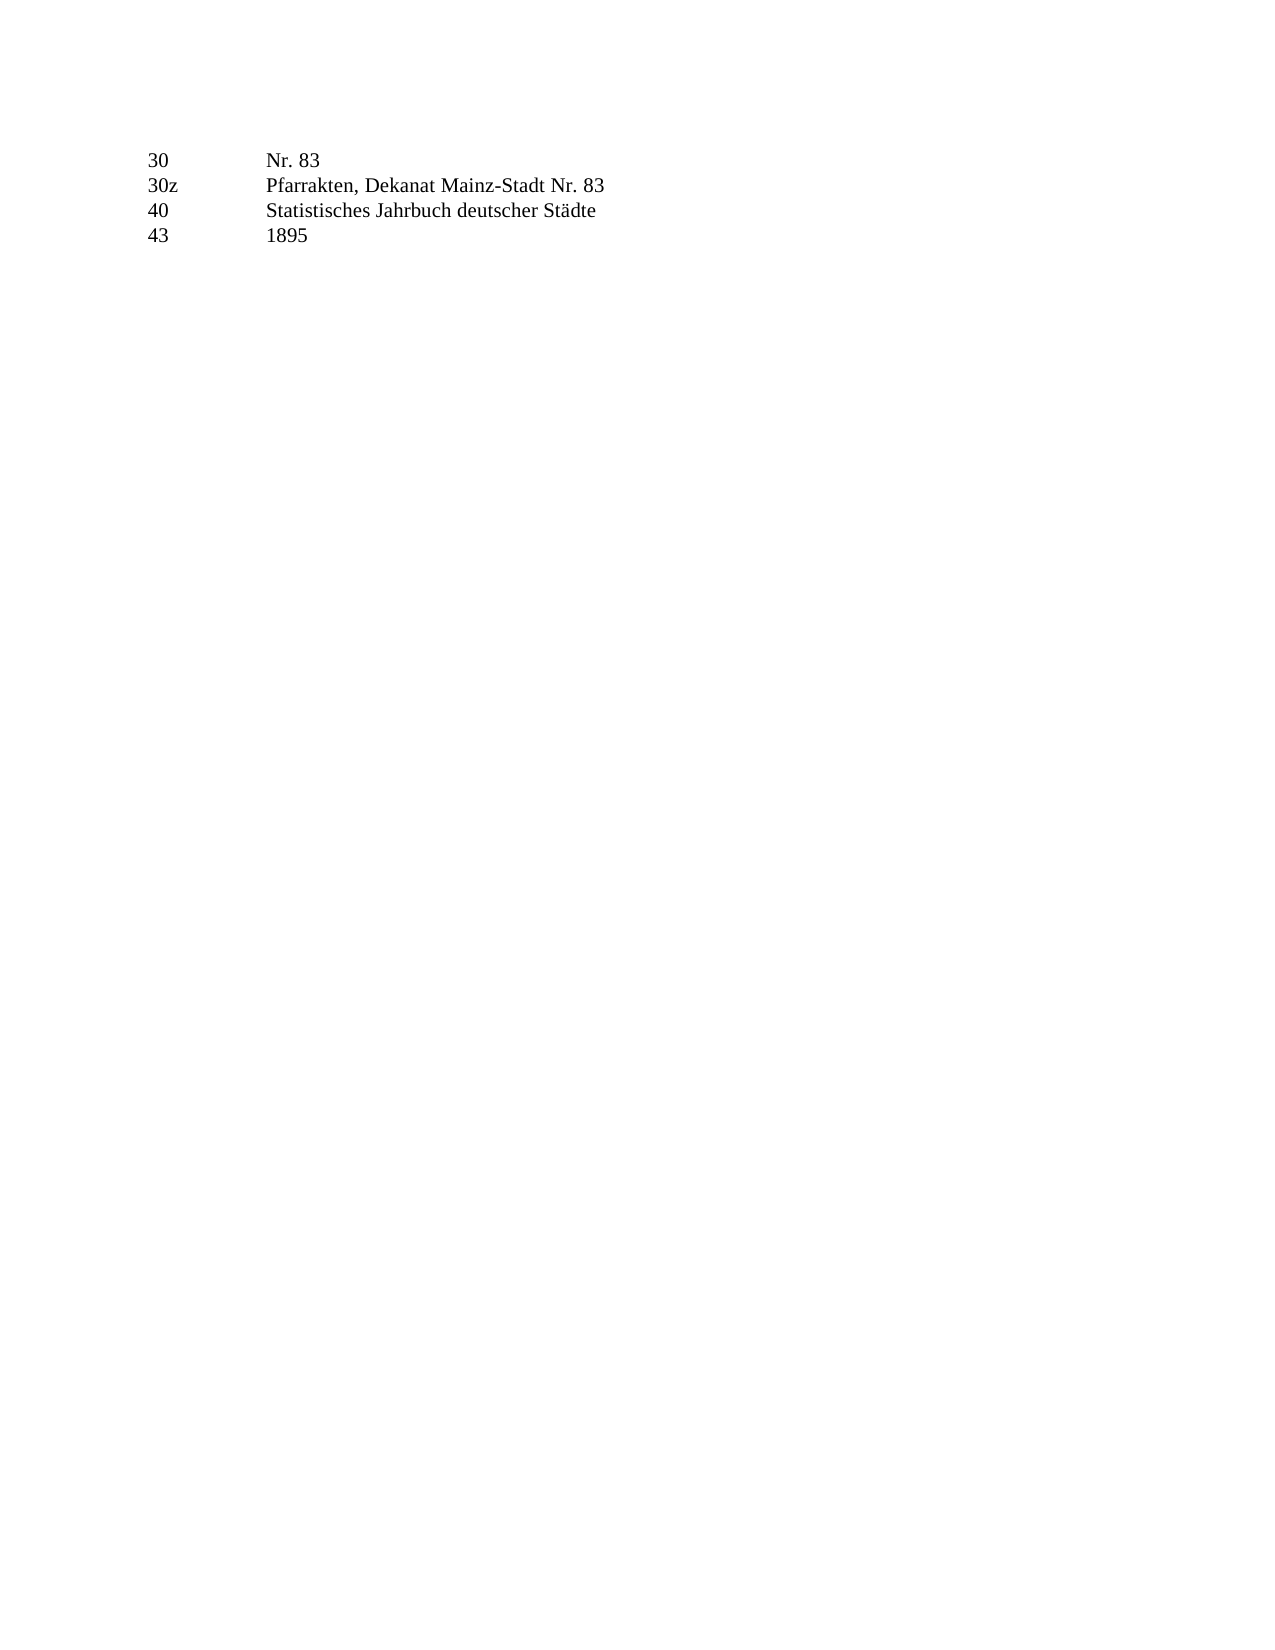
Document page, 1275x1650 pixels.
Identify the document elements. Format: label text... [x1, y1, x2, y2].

text 40 t[Statistisches Jahrbuch deutscher Städte]t [148, 198, 1127, 223]
text 43 1895 [148, 223, 1127, 248]
text 30z Pfarrakten, Dekanat Mainz-Stadt Nr. 83 [148, 173, 1127, 198]
text 30 Nr. 83 [148, 148, 1127, 173]
